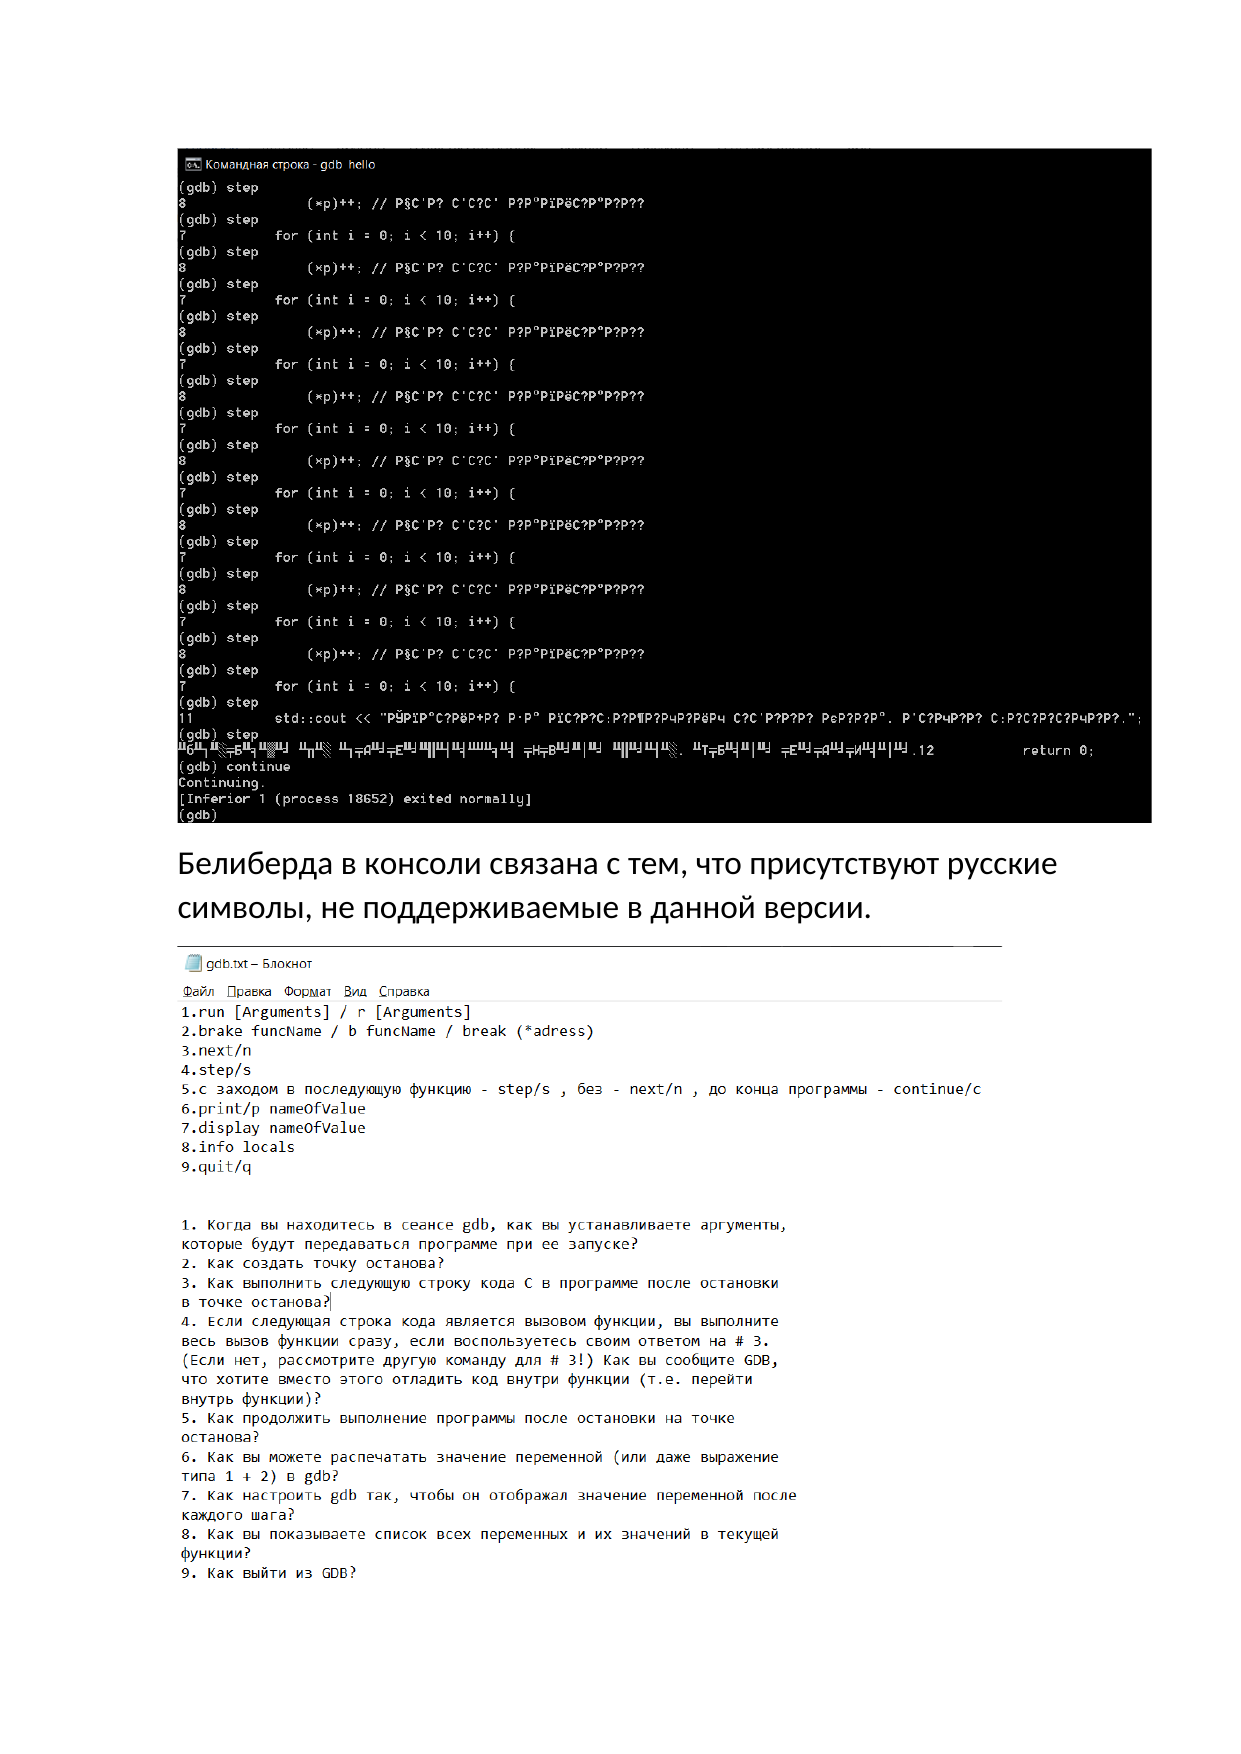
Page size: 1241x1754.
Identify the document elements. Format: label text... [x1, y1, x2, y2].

picture [177, 946, 1003, 1594]
picture [177, 148, 1152, 823]
text Белиберда в консоли связана с тем, что присутствуют русские символы, не поддерживаемые в данной версии. [177, 842, 1152, 926]
